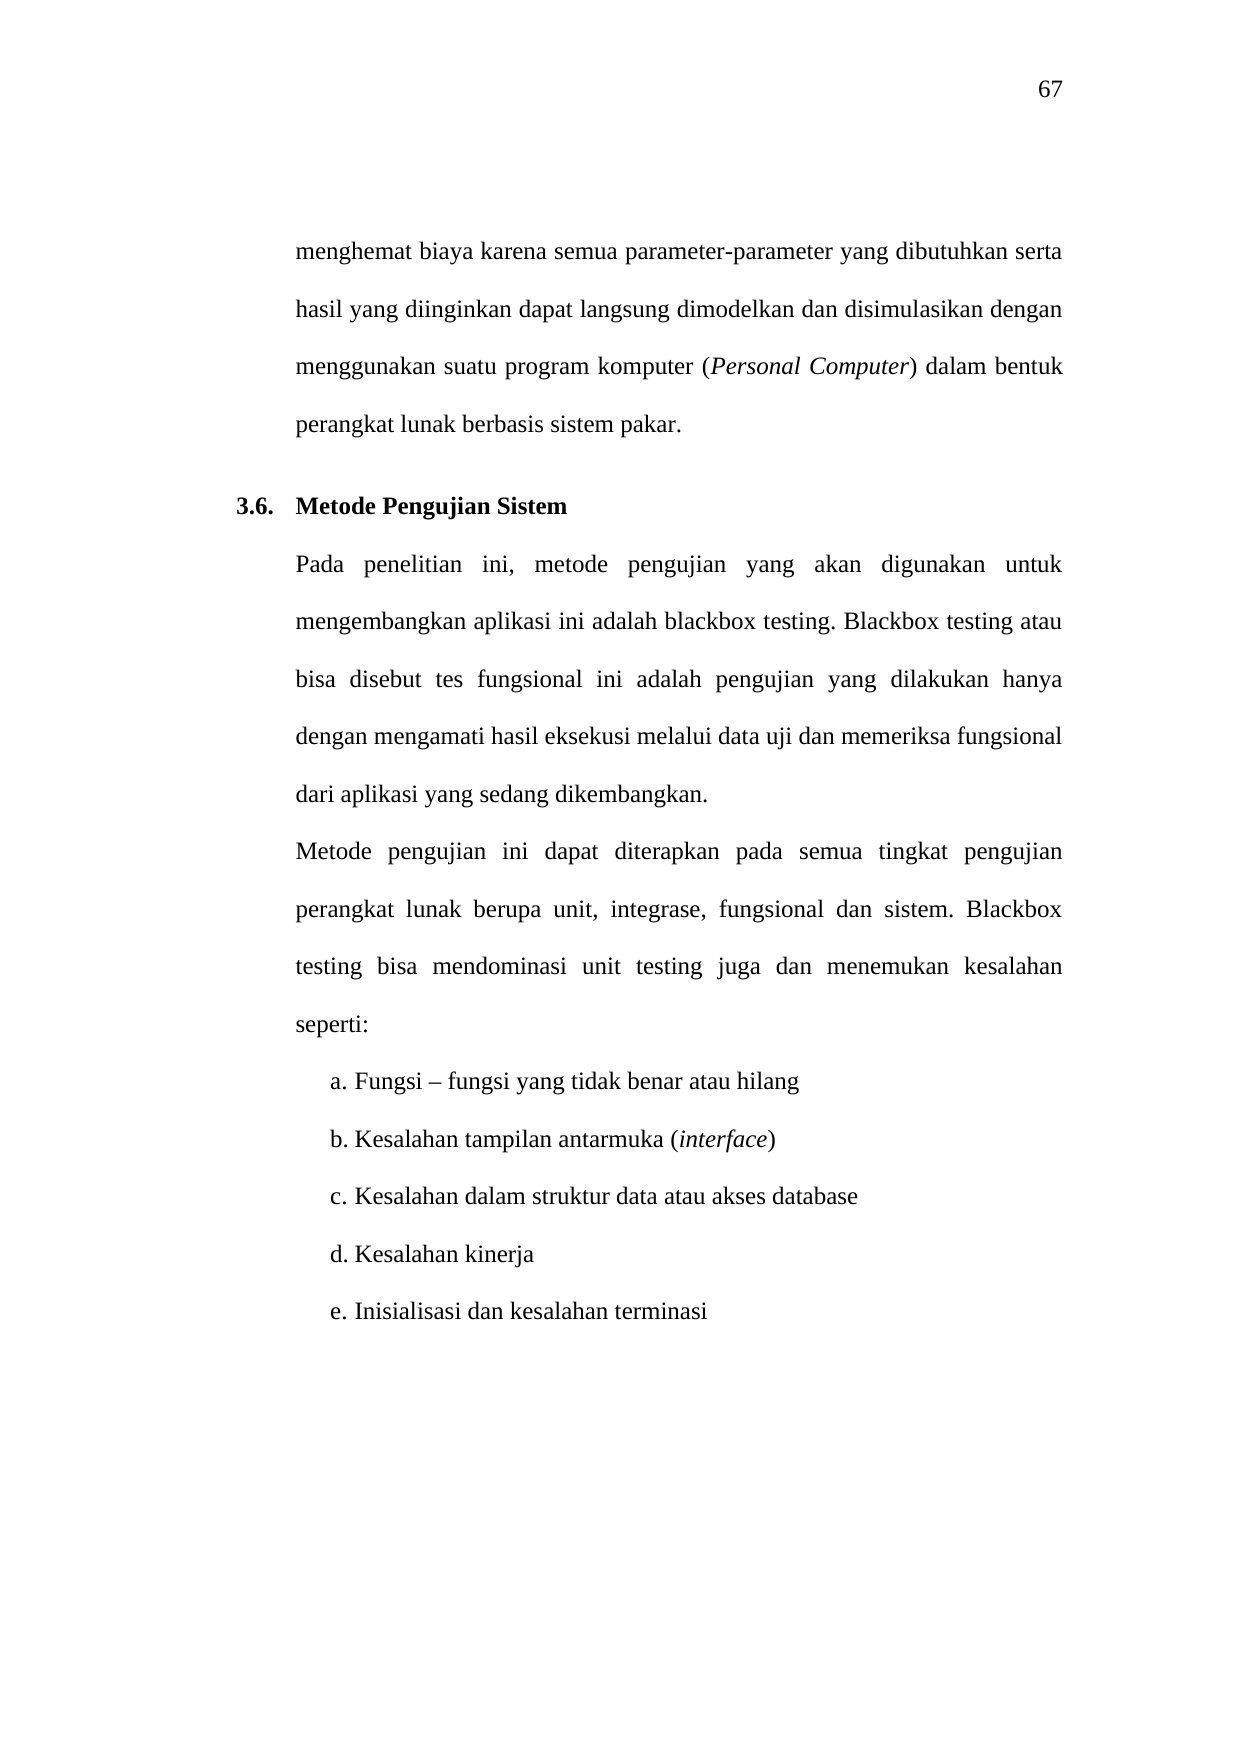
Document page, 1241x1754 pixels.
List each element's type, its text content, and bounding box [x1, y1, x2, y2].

list Pada penelitian ini, metode pengujian yang akan digunakan untuk mengembangkan aplikasi ini adalah blackbox testing. Blackbox testing atau bisa disebut tes fungsional ini adalah pengujian yang dilakukan hanya dengan mengamati hasil eksekusi melalui data uji dan memeriksa fungsional dari aplikasi yang sedang dikembangkan. [295, 549, 1063, 807]
list Fungsi – fungsi yang tidak benar atau hilang [330, 1066, 1063, 1095]
list Inisialisasi dan kesalahan terminasi [330, 1296, 1063, 1325]
list Kesalahan dalam struktur data atau akses database [330, 1181, 1063, 1210]
list Kesalahan tampilan antarmuka (interface) [330, 1124, 1063, 1152]
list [295, 236, 1063, 437]
subtitle Metode Pengujian Sistem [236, 491, 1063, 520]
list Metode pengujian ini dapat diterapkan pada semua tingkat pengujian perangkat lunak berupa unit, integrase, fungsional dan sistem. Blackbox testing bisa mendominasi unit testing juga dan menemukan kesalahan seperti: [295, 836, 1063, 1037]
list Kesalahan kinerja [330, 1239, 1063, 1267]
